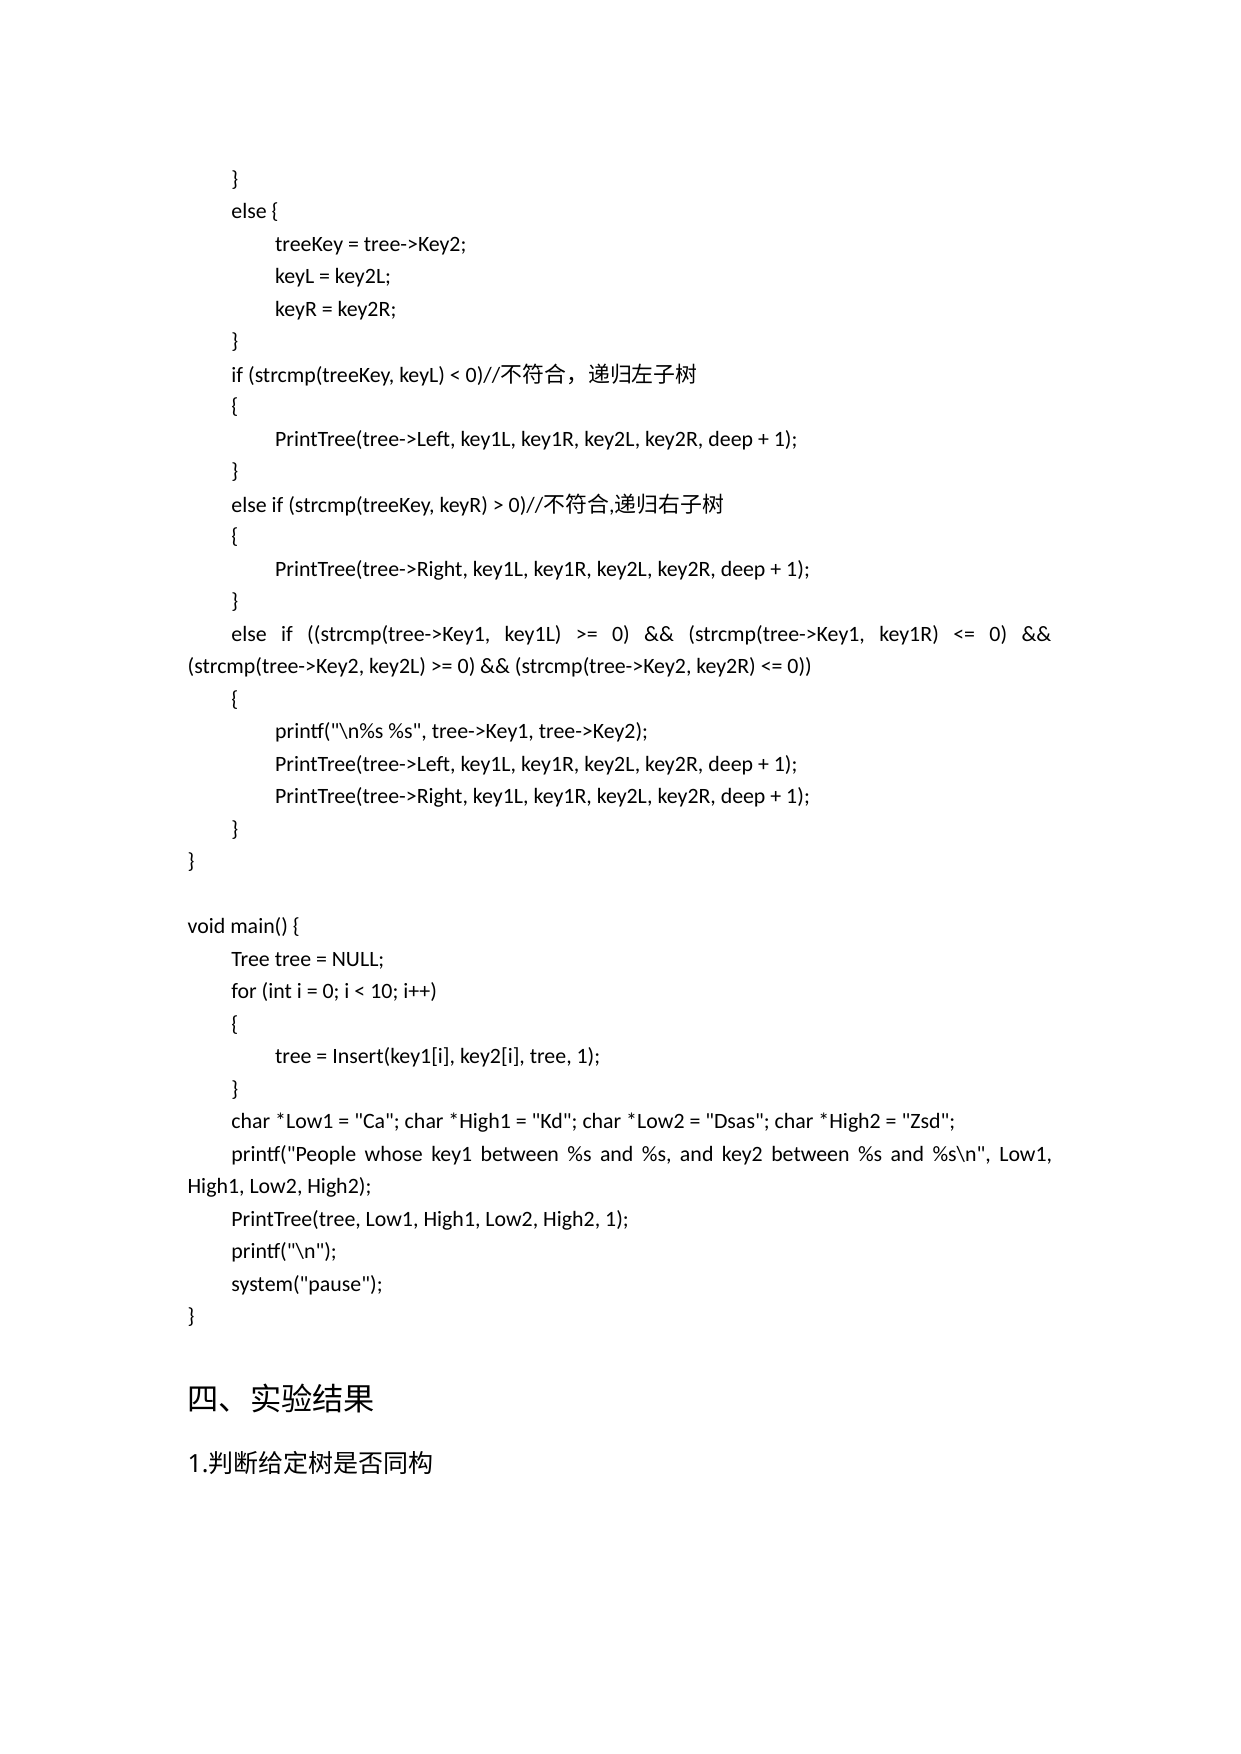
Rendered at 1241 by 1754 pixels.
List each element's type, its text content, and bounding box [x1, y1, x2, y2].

list { [187, 682, 1053, 714]
list } [187, 454, 1053, 487]
list { [187, 1007, 1053, 1039]
list } [187, 584, 1053, 617]
list keyR = key2R; [187, 292, 1053, 324]
list treeKey = tree->Key2; [187, 227, 1053, 259]
list tree = Insert(key1[i], key2[i], tree, 1); [187, 1039, 1053, 1072]
list if (strcmp(treeKey, keyL) < 0)//不符合，递归左子树 [187, 357, 1053, 389]
list } [187, 812, 1053, 844]
list else if ((strcmp(tree->Key1, key1L) >= 0) && (strcmp(tree->Key1, key1R) <= 0) && (strcmp(tree->Key2, key2L) >= 0) && (strcmp(tree->Key2, key2R) <= 0)) [187, 617, 1053, 682]
list PrintTree(tree->Left, key1L, key1R, key2L, key2R, deep + 1); [187, 422, 1053, 454]
list PrintTree(tree->Right, key1L, key1R, key2L, key2R, deep + 1); [187, 552, 1053, 584]
list printf("\n%s %s", tree->Key1, tree->Key2); [187, 714, 1053, 747]
list printf("\n"); [187, 1234, 1053, 1267]
list else { [187, 194, 1053, 227]
list PrintTree(tree->Left, key1L, key1R, key2L, key2R, deep + 1); [187, 747, 1053, 779]
list { [187, 389, 1053, 422]
list { [187, 519, 1053, 552]
list keyL = key2L; [187, 259, 1053, 292]
list PrintTree(tree->Right, key1L, key1R, key2L, key2R, deep + 1); [187, 779, 1053, 812]
list } [187, 1299, 1053, 1332]
list printf("People whose key1 between %s and %s, and key2 between %s and %s\n", Low1, High1, Low2, High2); [187, 1137, 1053, 1202]
text 1.判断给定树是否同构 [187, 1429, 1053, 1494]
list Tree tree = NULL; [187, 942, 1053, 974]
list system("pause"); [187, 1267, 1053, 1299]
list void main() { [187, 909, 1053, 942]
list char *Low1 = "Ca"; char *High1 = "Kd"; char *Low2 = "Dsas"; char *High2 = "Zsd"; [187, 1104, 1053, 1137]
list for (int i = 0; i < 10; i++) [187, 974, 1053, 1007]
list } [187, 324, 1053, 357]
list } [187, 844, 1053, 877]
list } [187, 1072, 1053, 1104]
list } [187, 162, 1053, 194]
list PrintTree(tree, Low1, High1, Low2, High2, 1); [187, 1202, 1053, 1234]
text 四、实验结果 [187, 1364, 1053, 1429]
list else if (strcmp(treeKey, keyR) > 0)//不符合,递归右子树 [187, 487, 1053, 519]
